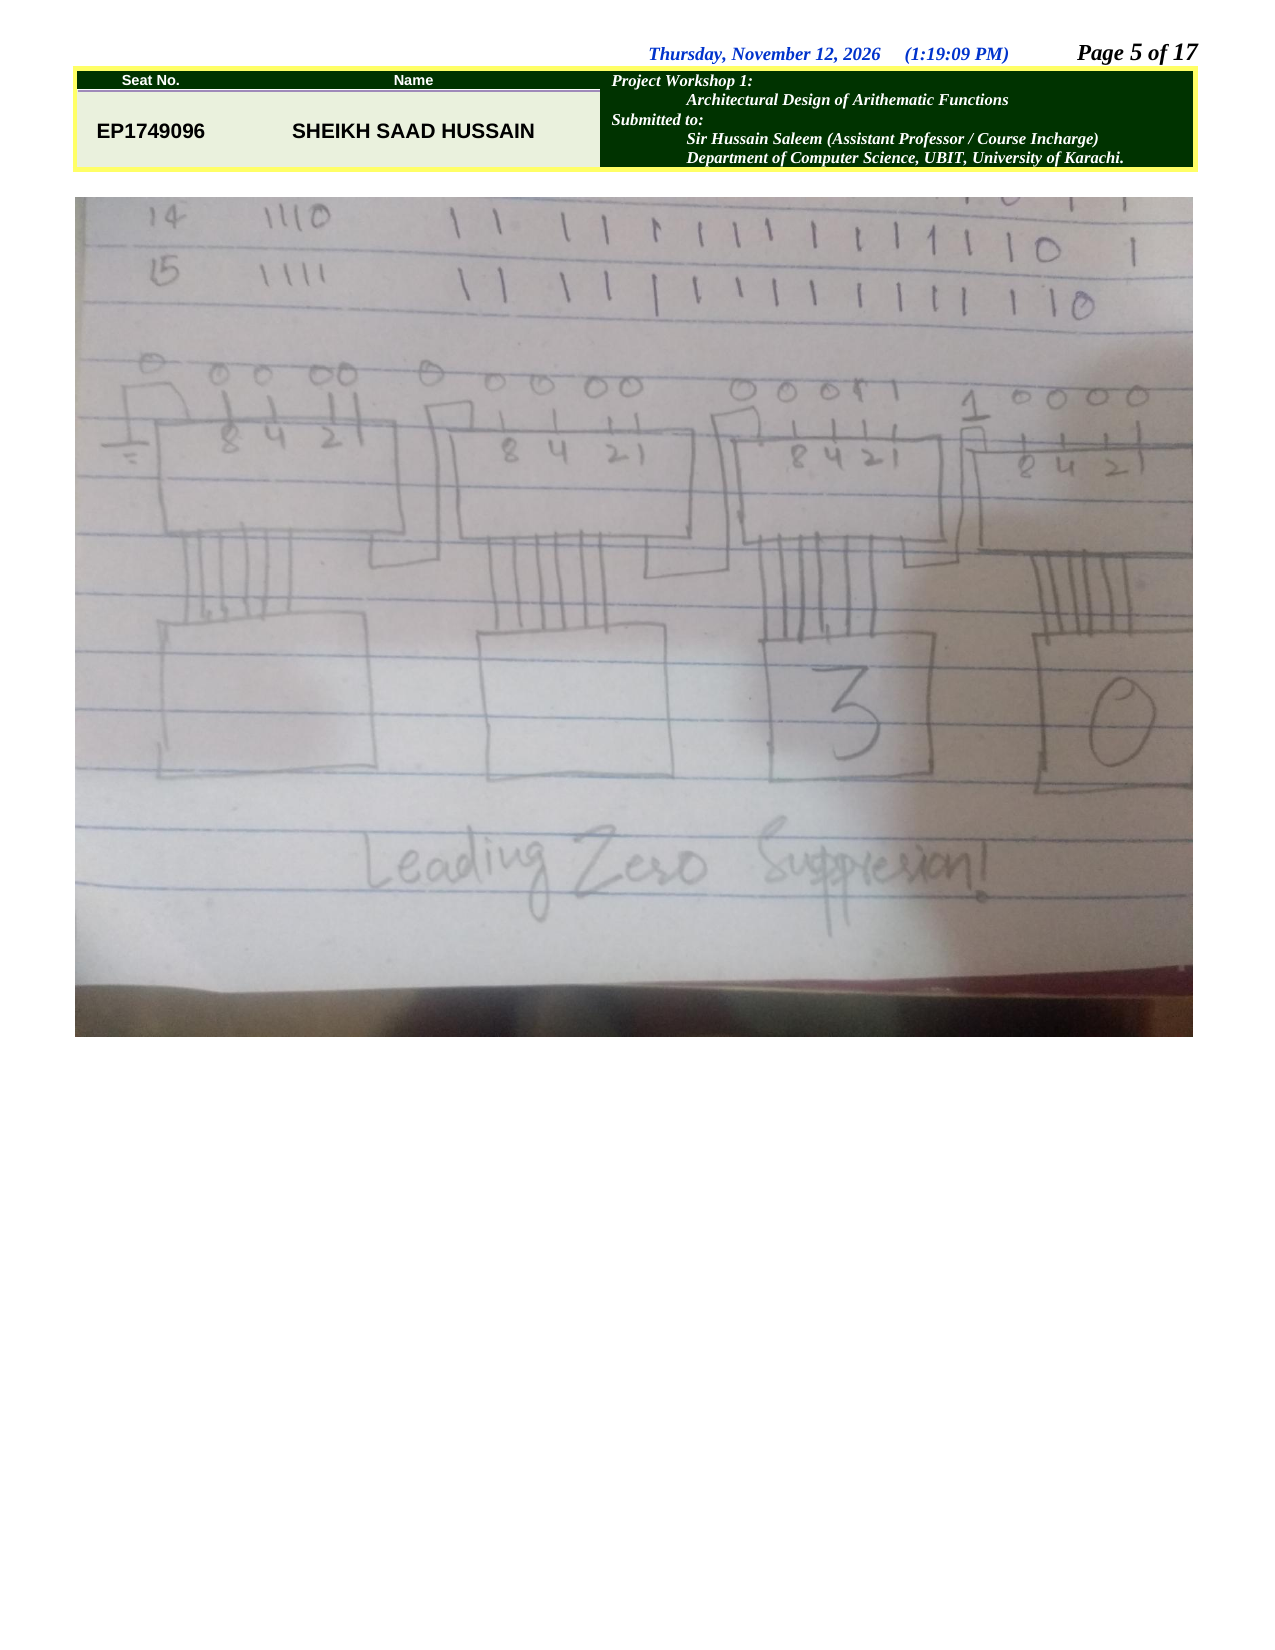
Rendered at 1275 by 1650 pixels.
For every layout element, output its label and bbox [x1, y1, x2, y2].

picture [75, 197, 1193, 1037]
